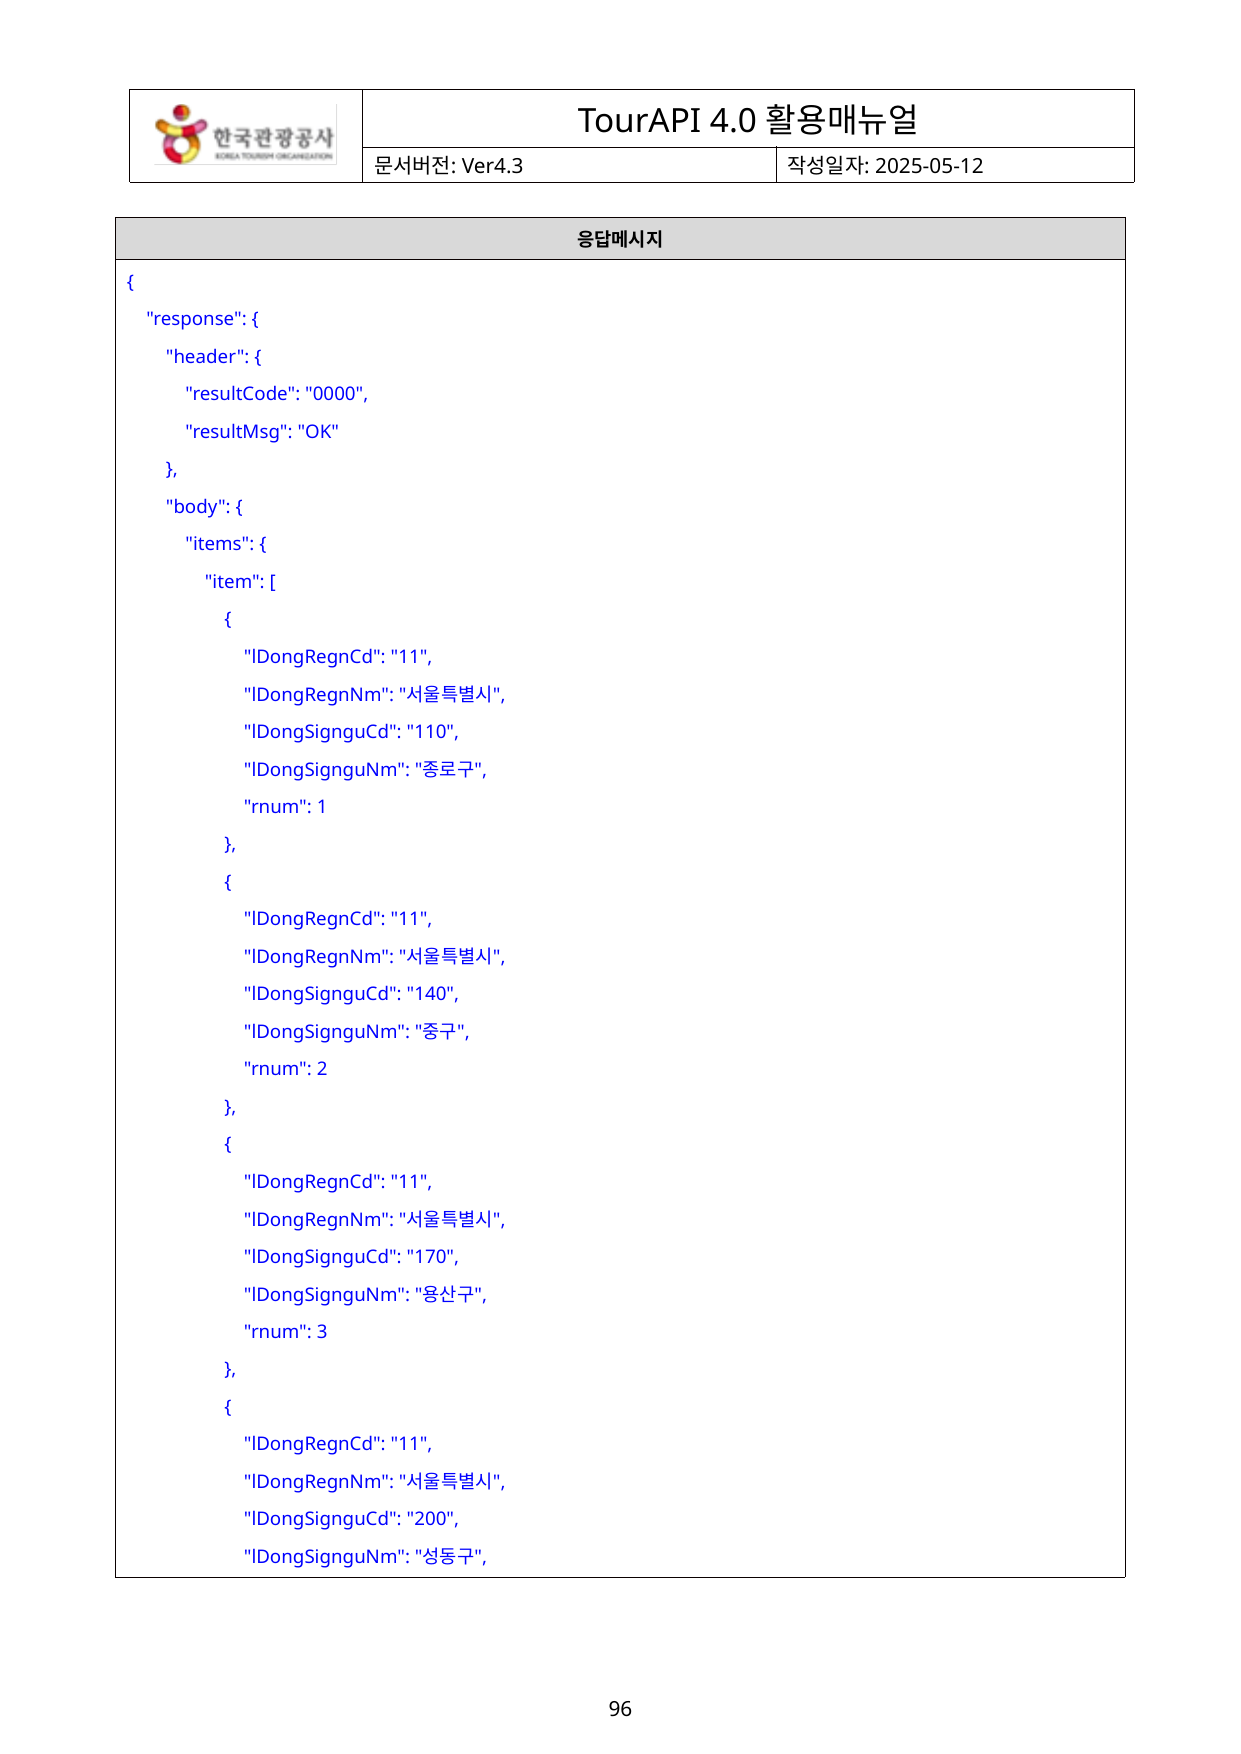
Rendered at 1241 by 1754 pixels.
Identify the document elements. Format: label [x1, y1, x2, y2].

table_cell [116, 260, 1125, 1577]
picture [154, 104, 338, 167]
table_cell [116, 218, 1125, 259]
